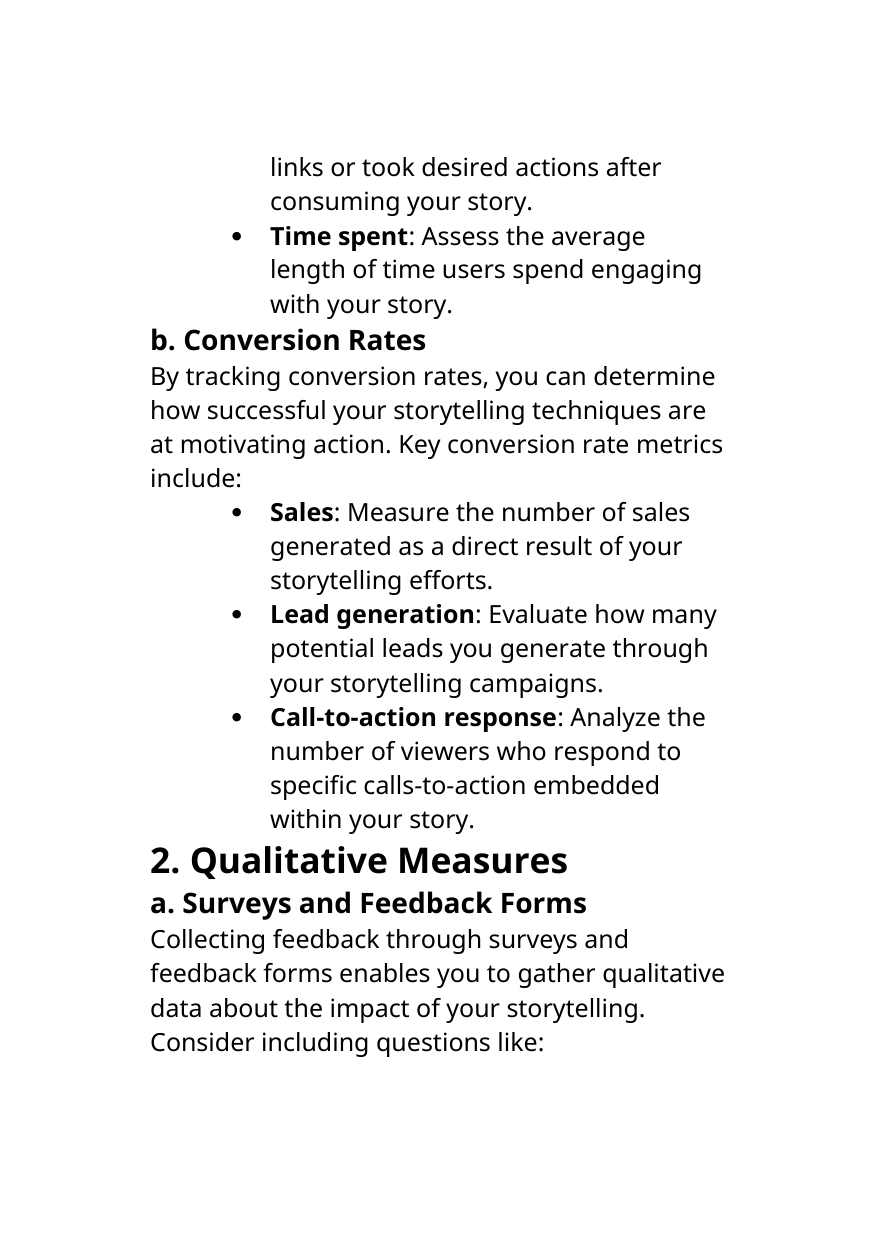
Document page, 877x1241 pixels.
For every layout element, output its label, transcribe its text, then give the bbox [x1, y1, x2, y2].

subtitle b. Conversion Rates [150, 320, 727, 359]
text Collecting feedback through surveys and feedback forms enables you to gather qualitative data about the impact of your storytelling. Consider including questions like: [150, 922, 727, 1058]
list Call-to-action response: Analyze the number of viewers who respond to specific calls-to-action embedded within your story. [232, 699, 727, 836]
text By tracking conversion rates, you can determine how successful your storytelling techniques are at motivating action. Key conversion rate metrics include: [150, 359, 727, 495]
list Sales: Measure the number of sales generated as a direct result of your storytelling efforts. [232, 495, 727, 597]
list Time spent: Assess the average length of time users spend engaging with your story. [232, 218, 727, 320]
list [232, 150, 727, 218]
list Lead generation: Evaluate how many potential leads you generate through your storytelling campaigns. [232, 597, 727, 699]
subtitle a. Surveys and Feedback Forms [150, 884, 727, 922]
subtitle 2. Qualitative Measures [150, 836, 727, 884]
